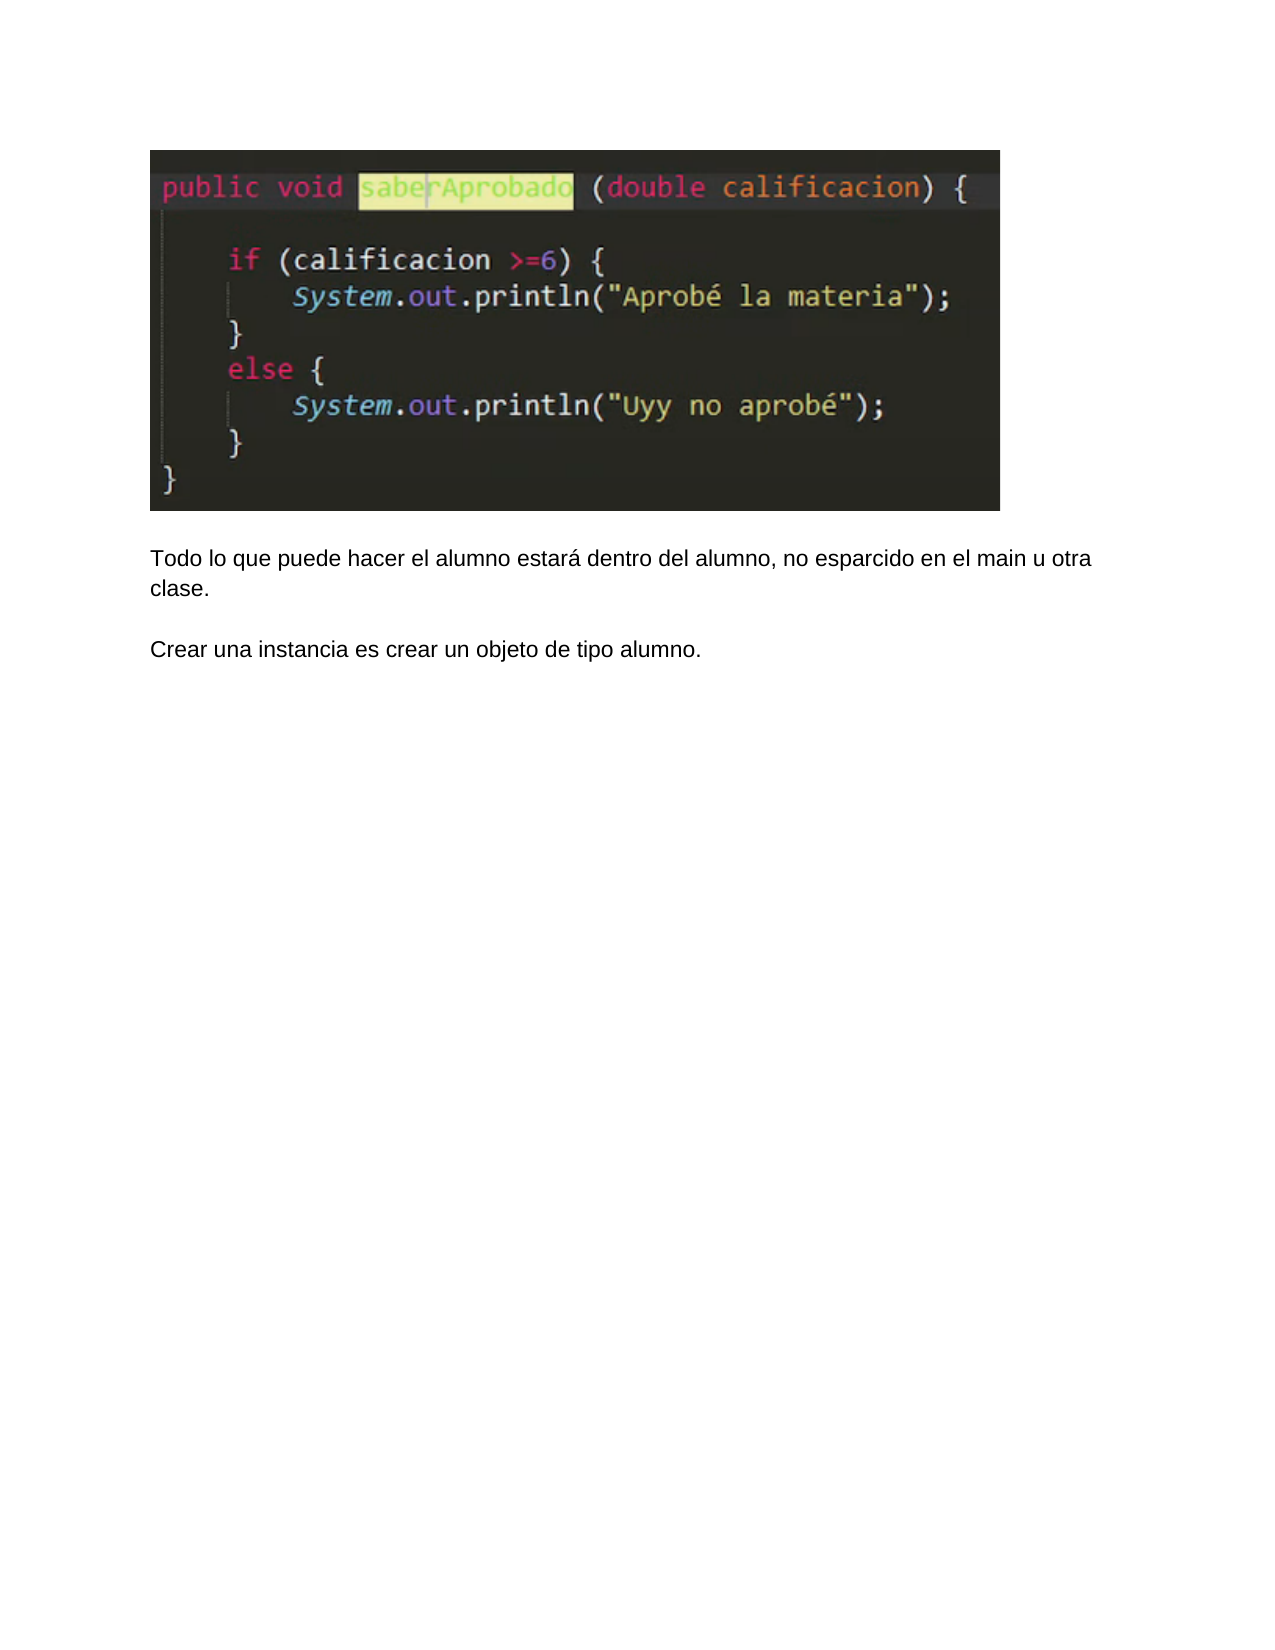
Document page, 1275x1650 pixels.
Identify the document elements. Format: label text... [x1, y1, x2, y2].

text Crear una instancia es crear un objeto de tipo alumno. [150, 636, 1125, 662]
text Todo lo que puede hacer el alumno estará dentro del alumno, no esparcido en el main u otra clase. [150, 545, 1125, 602]
picture [150, 150, 1001, 511]
